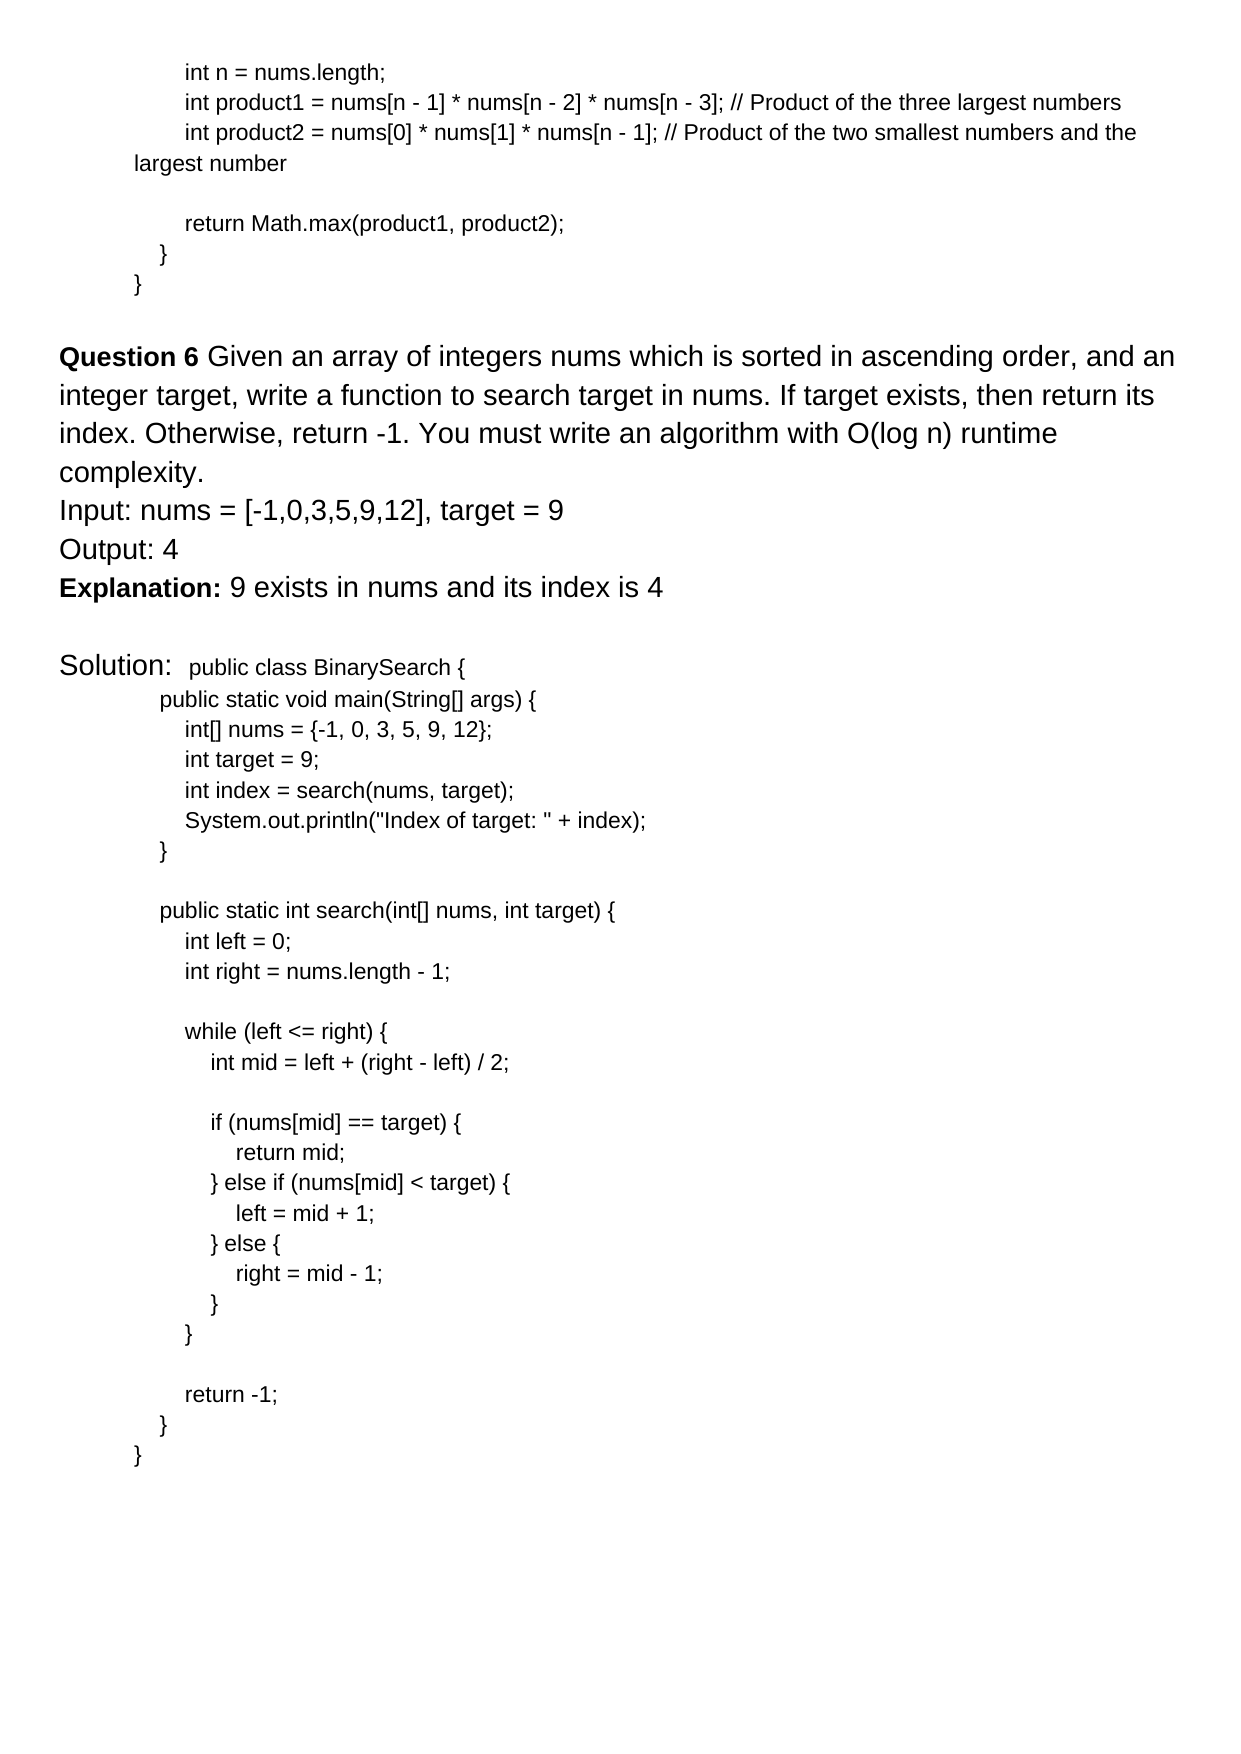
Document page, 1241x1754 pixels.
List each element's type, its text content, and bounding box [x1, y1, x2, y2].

text } else if (nums[mid] < target) { [134, 1169, 1181, 1196]
text Solution: public class BinarySearch { [59, 647, 1181, 681]
text } [134, 1290, 1181, 1317]
text public static void main(String[] args) { [134, 686, 1181, 712]
text int right = nums.length - 1; [134, 958, 1181, 984]
text Explanation: 9 exists in nums and its index is 4 [59, 570, 1181, 604]
text int index = search(nums, target); [134, 777, 1181, 803]
text } [134, 1441, 1181, 1468]
text Output: 4 [59, 532, 1181, 565]
text return mid; [134, 1139, 1181, 1166]
text while (left <= right) { [134, 1018, 1181, 1045]
text } [134, 240, 1181, 267]
text } [134, 1320, 1181, 1347]
text } [134, 270, 1181, 297]
text int left = 0; [134, 928, 1181, 954]
text int target = 9; [134, 746, 1181, 773]
text int n = nums.length; [134, 59, 1181, 85]
text Input: nums = [-1,0,3,5,9,12], target = 9 [59, 493, 1181, 527]
text int product1 = nums[n - 1] * nums[n - 2] * nums[n - 3]; // Product of the three largest numbers [134, 89, 1181, 116]
text } [134, 837, 1181, 863]
text left = mid + 1; [134, 1199, 1181, 1226]
text int mid = left + (right - left) / 2; [134, 1048, 1181, 1075]
text int[] nums = {-1, 0, 3, 5, 9, 12}; [134, 716, 1181, 743]
text public static int search(int[] nums, int target) { [134, 897, 1181, 924]
text if (nums[mid] == target) { [134, 1109, 1181, 1135]
text } [134, 1411, 1181, 1437]
text System.out.println("Index of target: " + index); [134, 807, 1181, 833]
text return Math.max(product1, product2); [134, 210, 1181, 236]
text int product2 = nums[0] * nums[1] * nums[n - 1]; // Product of the two smallest numbers and the largest number [134, 119, 1181, 176]
text return -1; [134, 1381, 1181, 1407]
text Question 6 Given an array of integers nums which is sorted in ascending order, and an integer target, write a function to search target in nums. If target exists, then return its index. Otherwise, return -1. You must write an algorithm with O(log n) runtime complexity. [59, 339, 1181, 488]
text } else { [134, 1230, 1181, 1256]
text right = mid - 1; [134, 1260, 1181, 1286]
